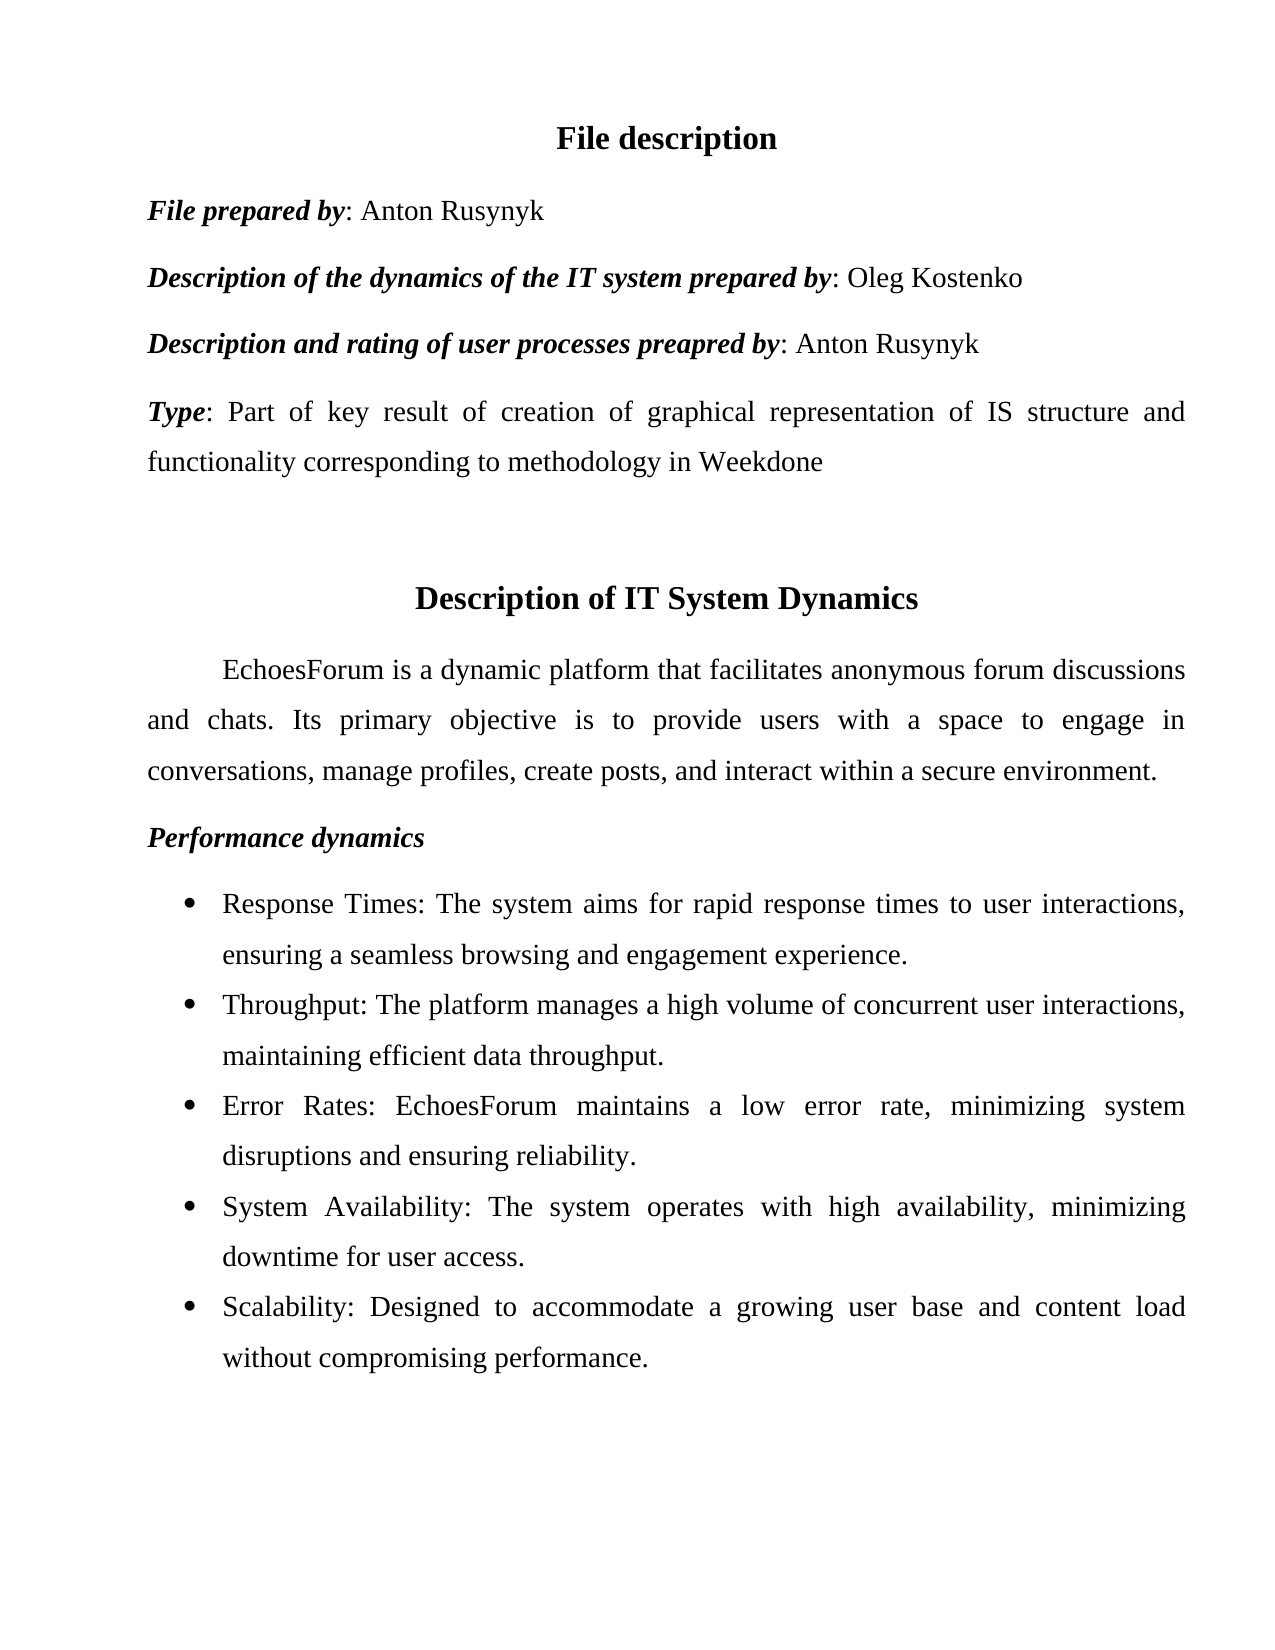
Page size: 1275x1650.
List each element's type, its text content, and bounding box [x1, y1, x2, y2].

text Description and rating of user processes preapred by: Anton Rusynyk [147, 327, 1186, 360]
list Response Times: The system aims for rapid response times to user interactions, ensuring a seamless browsing and engagement experience. [184, 887, 1186, 971]
text Performance dynamics [147, 820, 1186, 853]
text EchoesForum is a dynamic platform that facilitates anonymous forum discussions and chats. Its primary objective is to provide users with a space to engage in conversations, manage profiles, create posts, and interact within a secure environment. [147, 652, 1186, 786]
text Type: Part of key result of creation of graphical representation of IS structure and functionality corresponding to methodology in Weekdone [147, 394, 1186, 477]
text File description [147, 118, 1186, 157]
list System Availability: The system operates with high availability, minimizing downtime for user access. [184, 1189, 1186, 1273]
text Description of IT System Dynamics [147, 578, 1186, 616]
text Description of the dynamics of the IT system prepared by: Oleg Kostenko [147, 260, 1186, 293]
list Scalability: Designed to accommodate a growing user base and content load without compromising performance. [184, 1289, 1186, 1373]
list Error Rates: EchoesForum maintains a low error rate, minimizing system disruptions and ensuring reliability. [184, 1088, 1186, 1172]
list Throughput: The platform manages a high volume of concurrent user interactions, maintaining efficient data throughput. [184, 987, 1186, 1071]
text File prepared by: Anton Rusynyk [147, 193, 1186, 226]
